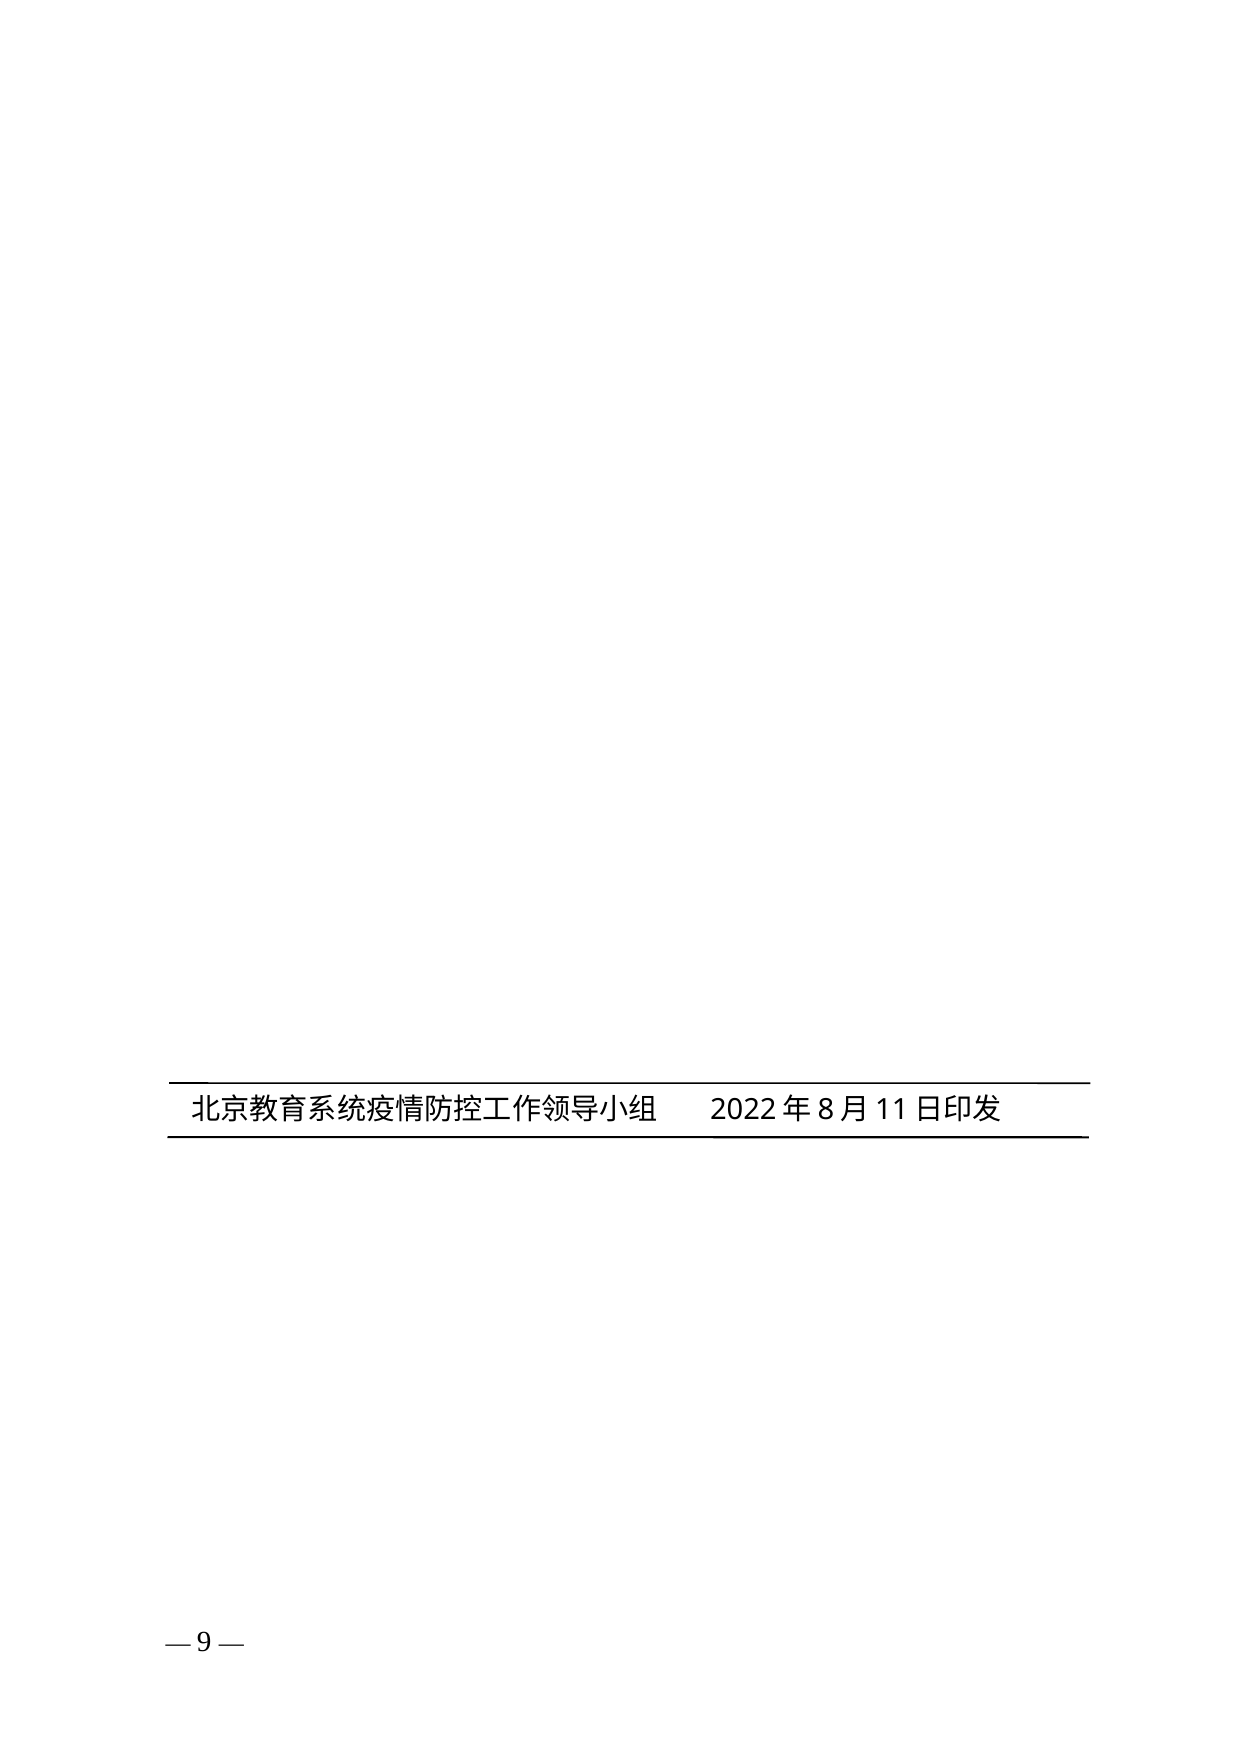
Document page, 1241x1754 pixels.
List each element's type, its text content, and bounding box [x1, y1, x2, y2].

text 北京教育系统疫情防控工作领导小组 2022年8月11日印发 [165, 1076, 1097, 1130]
